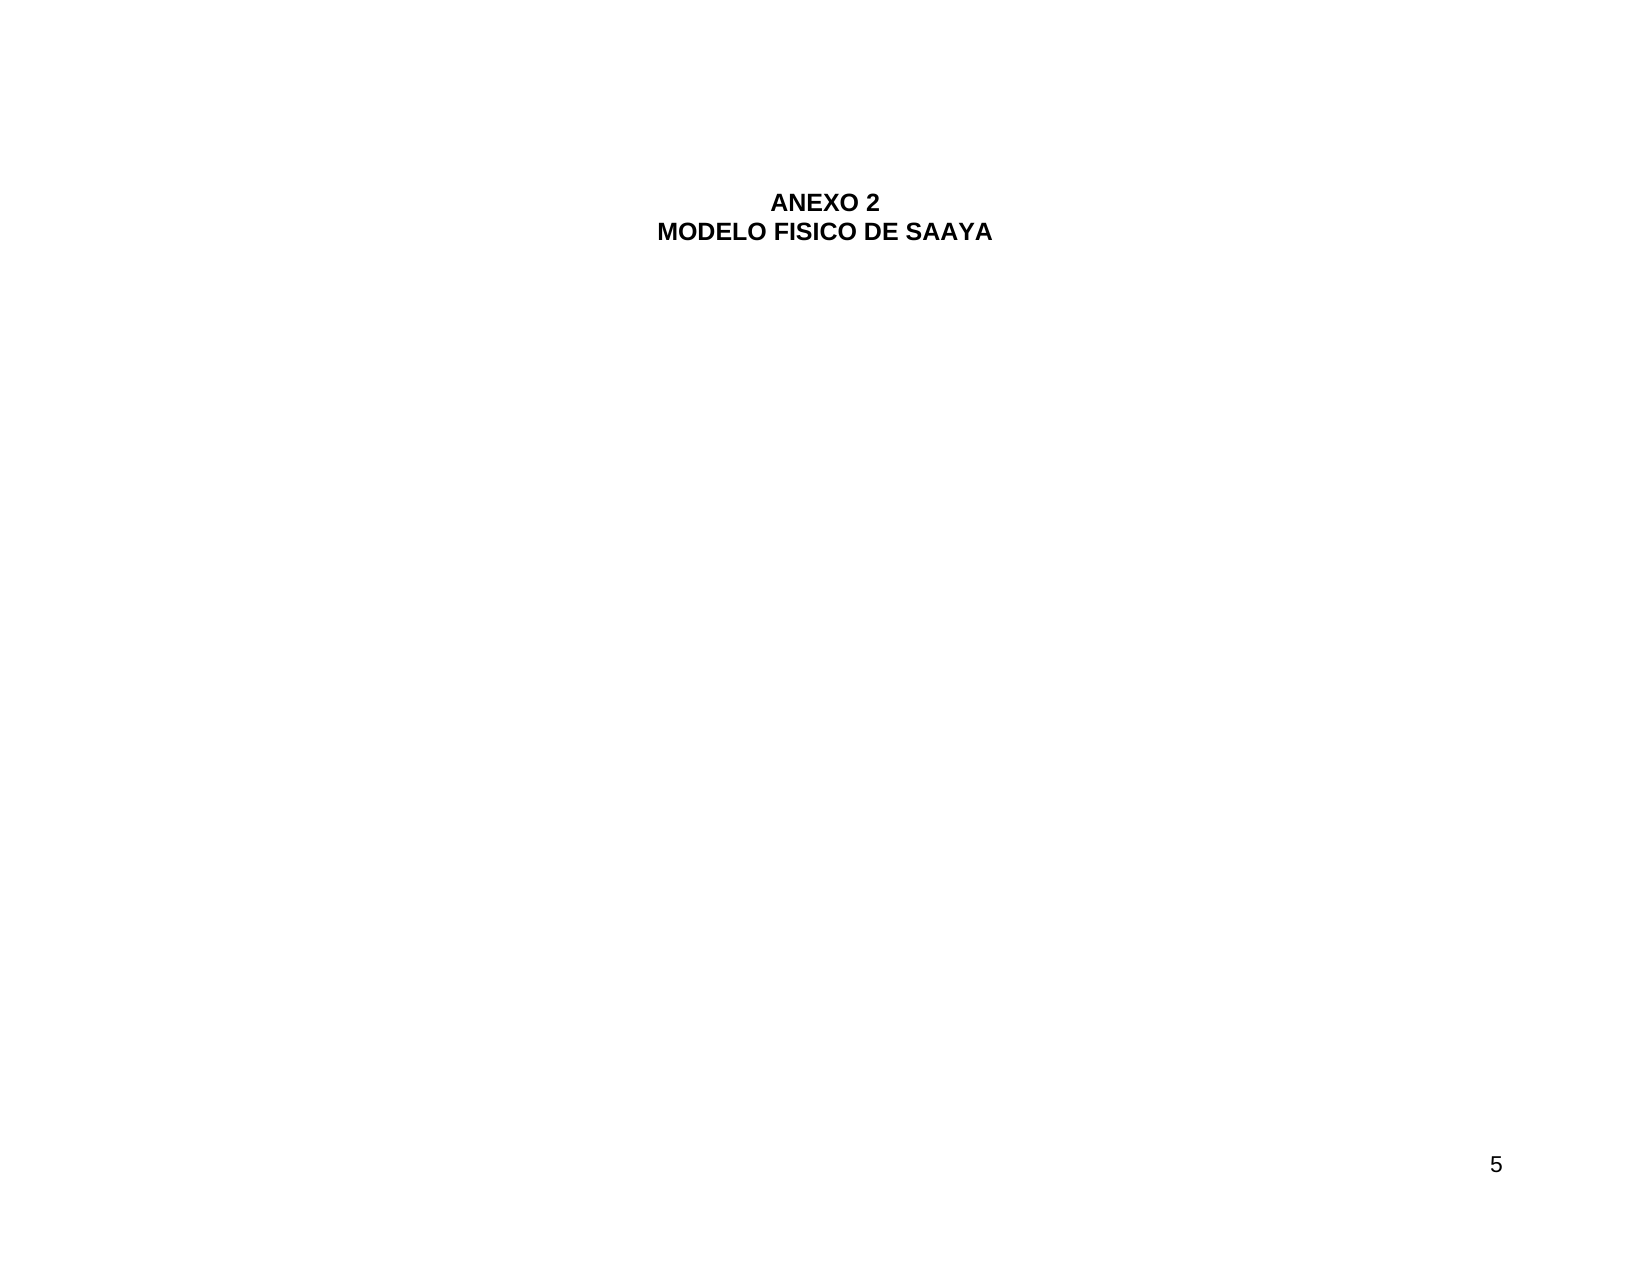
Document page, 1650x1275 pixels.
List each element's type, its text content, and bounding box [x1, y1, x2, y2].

subtitle ANEXO 2 [148, 188, 1502, 217]
text MODELO FISICO DE SAAYA [148, 217, 1502, 246]
